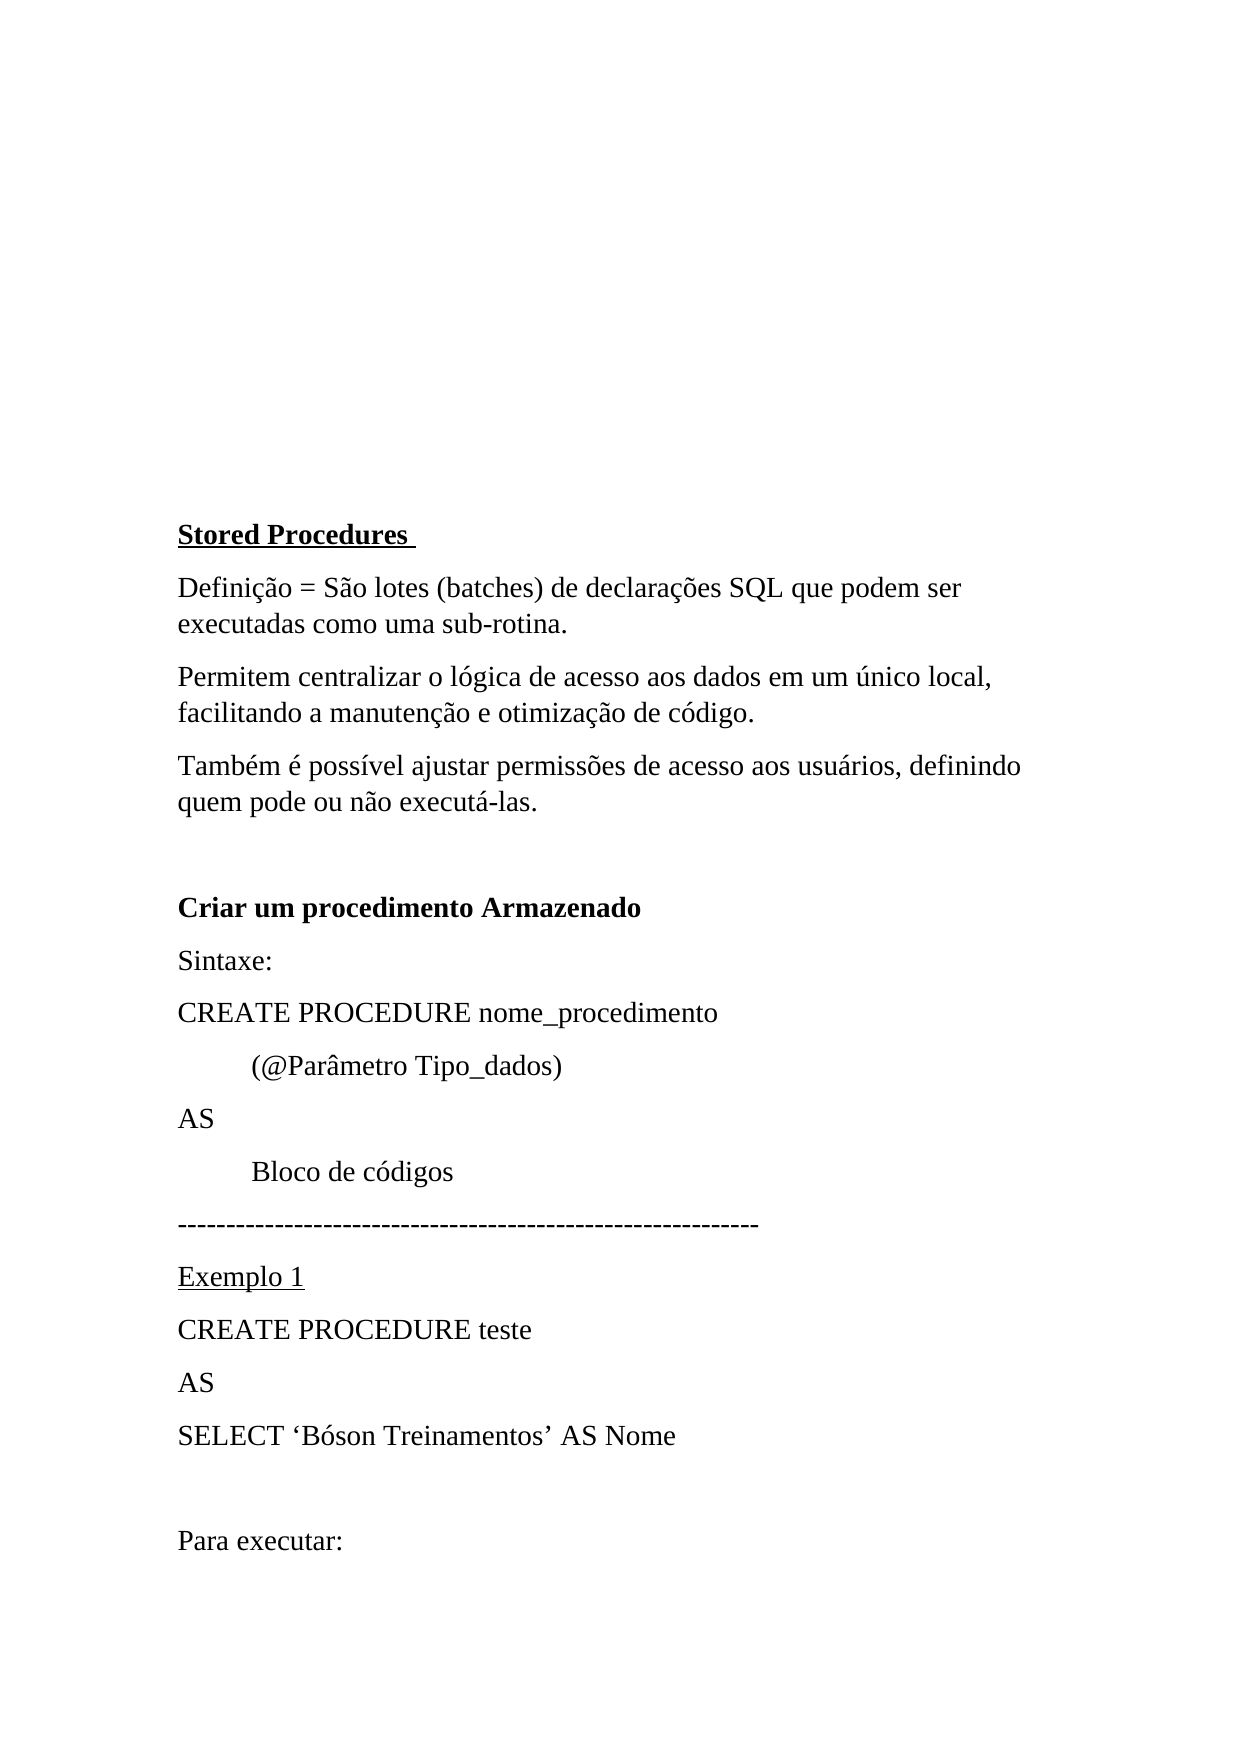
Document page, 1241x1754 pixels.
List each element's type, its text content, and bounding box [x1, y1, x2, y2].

text AS [177, 1365, 1063, 1399]
text (@Parâmetro Tipo_dados) [177, 1048, 1063, 1082]
text Exemplo 1 [177, 1259, 1063, 1293]
text CREATE PROCEDURE teste [177, 1312, 1063, 1346]
text Também é possível ajustar permissões de acesso aos usuários, definindo quem pode ou não executá-las. [177, 748, 1063, 818]
text Sintaxe: [177, 943, 1063, 976]
text AS [177, 1101, 1063, 1134]
text Criar um procedimento Armazenado [177, 890, 1063, 923]
text CREATE PROCEDURE nome_procedimento [177, 995, 1063, 1029]
text Stored Procedures [177, 517, 1063, 551]
text Bloco de códigos [177, 1154, 1063, 1187]
text SELECT ‘Bóson Treinamentos’ AS Nome [177, 1418, 1063, 1451]
text Para executar: [177, 1523, 1063, 1557]
text Permitem centralizar o lógica de acesso aos dados em um único local, facilitando a manutenção e otimização de código. [177, 659, 1063, 729]
text ------------------------------------------------------------ [177, 1207, 1063, 1240]
text Definição = São lotes (batches) de declarações SQL que podem ser executadas como uma sub-rotina. [177, 570, 1063, 640]
